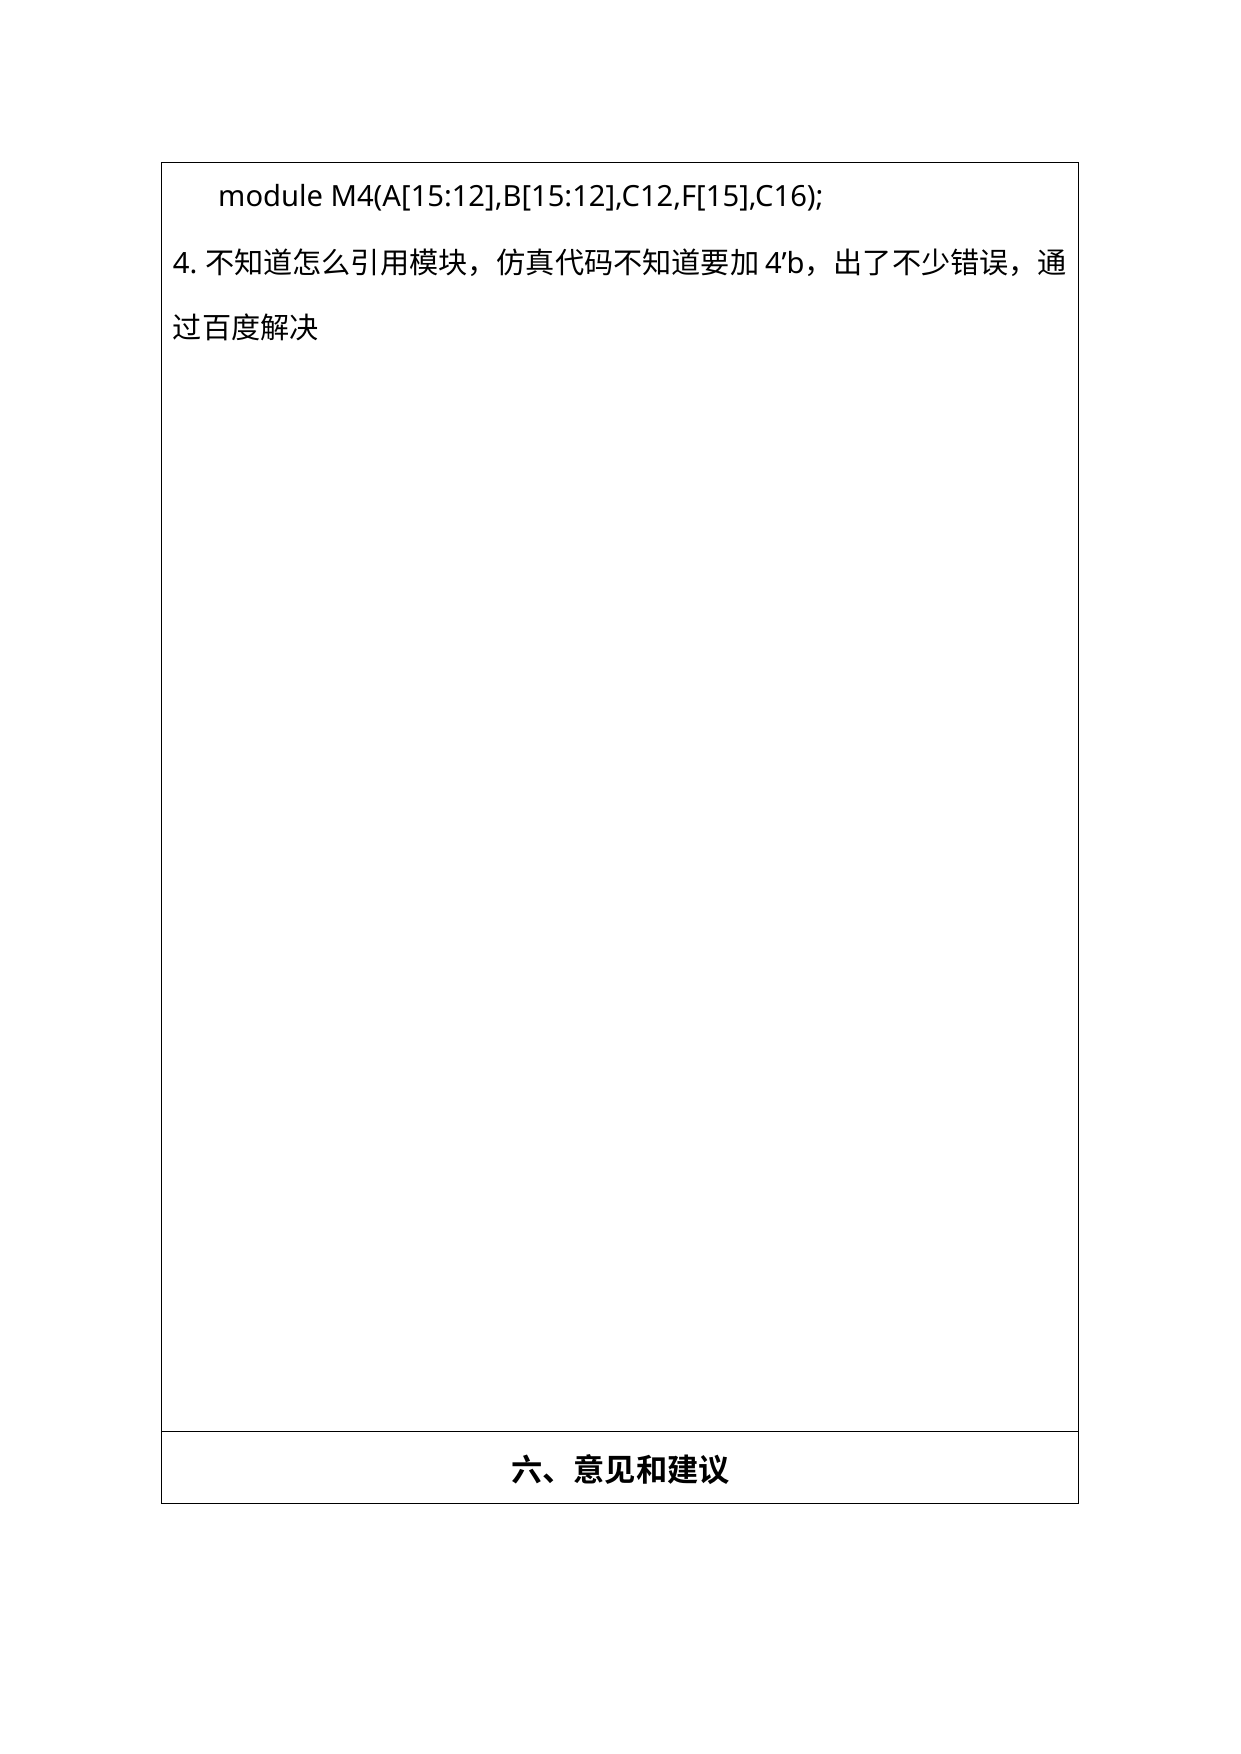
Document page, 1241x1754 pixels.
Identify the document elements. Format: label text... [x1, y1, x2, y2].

table_cell 六、意见和建议 [162, 1432, 1078, 1503]
